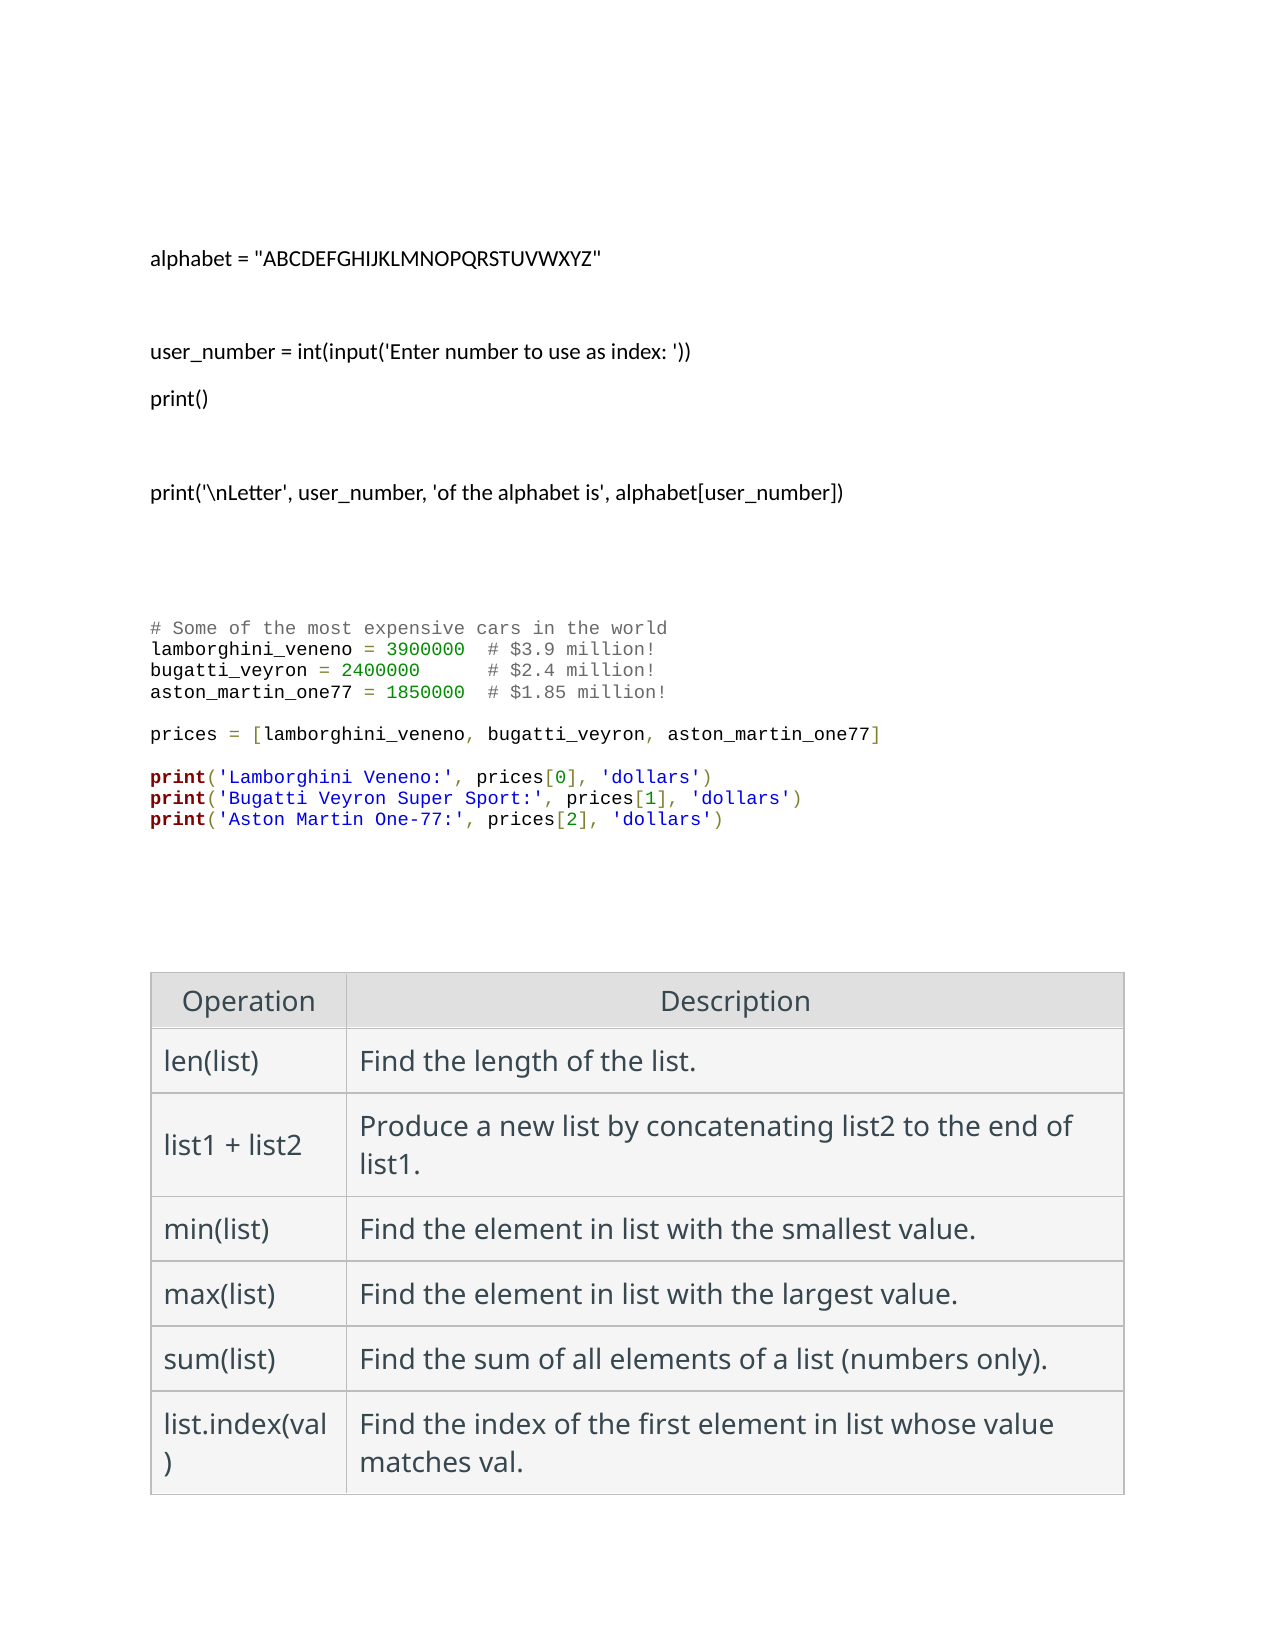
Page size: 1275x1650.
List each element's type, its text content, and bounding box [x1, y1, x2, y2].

table_header Operation [152, 973, 346, 1027]
text lamborghini_veneno = 3900000 # $3.9 million! [150, 640, 1125, 661]
text print('Aston Martin One-77:', prices[2], 'dollars') [150, 810, 1125, 831]
table_cell Find the element in list with the largest value. [347, 1262, 1123, 1325]
text print('Bugatti Veyron Super Sport:', prices[1], 'dollars') [150, 789, 1125, 810]
table_cell sum(list) [152, 1327, 346, 1390]
text # Some of the most expensive cars in the world [150, 619, 1125, 640]
table_cell len(list) [152, 1029, 346, 1092]
text aston_martin_one77 = 1850000 # $1.85 million! [150, 682, 1125, 704]
table_cell Find the sum of all elements of a list (numbers only). [347, 1327, 1123, 1390]
text print() [150, 384, 1125, 412]
table_cell Find the index of the first element in list whose value matches val. [347, 1392, 1123, 1493]
text prices = [lamborghini_veneno, bugatti_veyron, aston_martin_one77] [150, 725, 1125, 746]
table_cell min(list) [152, 1197, 346, 1260]
text user_number = int(input('Enter number to use as index: ')) [150, 337, 1125, 366]
table_header Description [347, 973, 1123, 1027]
text print('Lamborghini Veneno:', prices[0], 'dollars') [150, 767, 1125, 789]
table_cell max(list) [152, 1262, 346, 1325]
text print('\nLetter', user_number, 'of the alphabet is', alphabet[user_number]) [150, 478, 1125, 506]
table_cell list.index(val) [152, 1392, 346, 1493]
table_cell list1 + list2 [152, 1094, 346, 1196]
table_cell Produce a new list by concatenating list2 to the end of list1. [347, 1094, 1123, 1196]
table_cell Find the element in list with the smallest value. [347, 1197, 1123, 1260]
text alphabet = "ABCDEFGHIJKLMNOPQRSTUVWXYZ" [150, 244, 1125, 272]
table_cell Find the length of the list. [347, 1029, 1123, 1092]
text bugatti_veyron = 2400000 # $2.4 million! [150, 661, 1125, 682]
